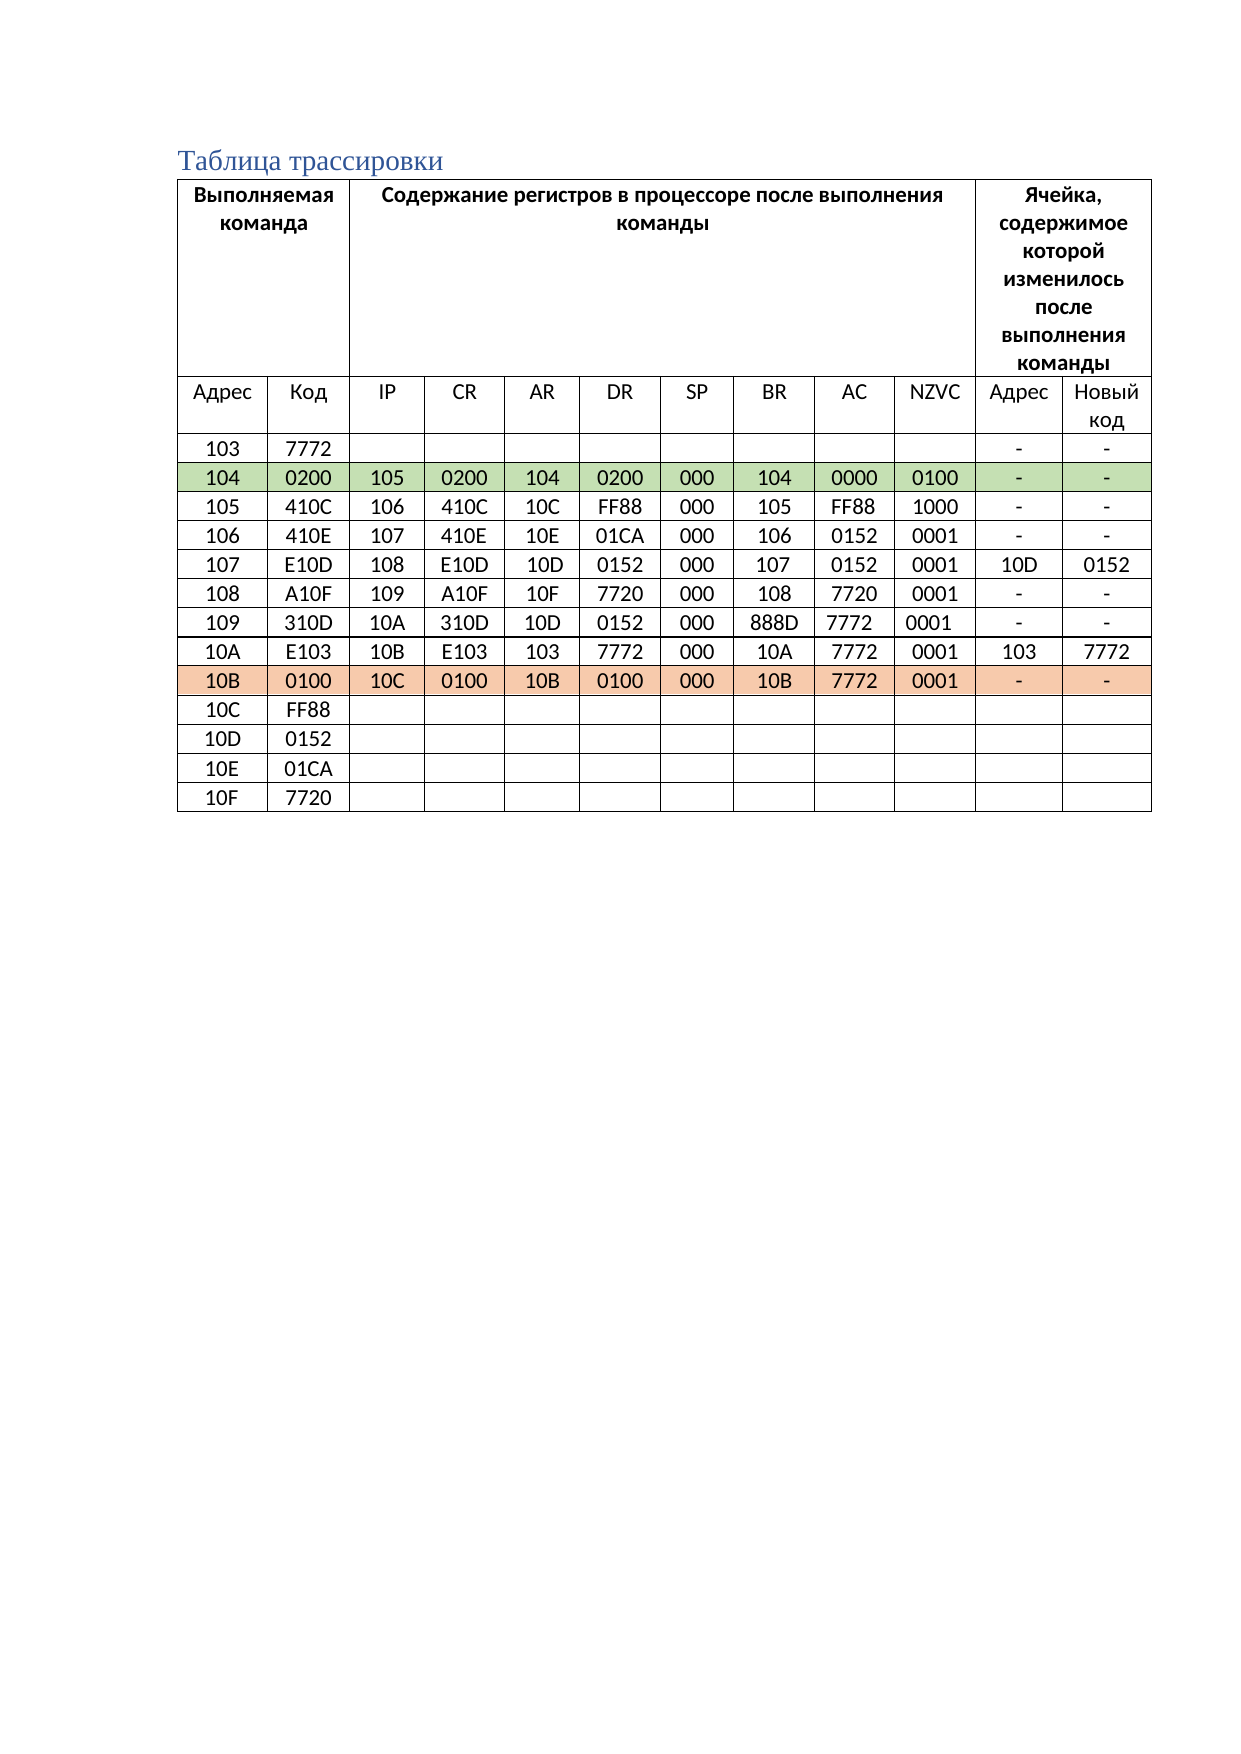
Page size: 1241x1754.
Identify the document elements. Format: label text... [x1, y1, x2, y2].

table_cell [1063, 754, 1151, 782]
table_cell IP [350, 377, 424, 433]
table_cell [580, 783, 660, 811]
table_cell 10F [505, 579, 579, 607]
table_cell DR [580, 377, 660, 433]
table_cell 0100 [580, 666, 660, 694]
table_cell [425, 696, 504, 723]
table_cell [350, 783, 424, 811]
table_cell [425, 783, 504, 811]
table_cell - [976, 608, 1062, 636]
table_cell [425, 754, 504, 782]
table_cell [505, 754, 579, 782]
table_cell [1063, 725, 1151, 753]
table_cell BR [734, 377, 814, 433]
table_cell A10F [425, 579, 504, 607]
table_cell [815, 696, 894, 723]
table_cell 410C [268, 492, 349, 520]
table_cell [976, 783, 1062, 811]
table_cell 0100 [425, 666, 504, 694]
table_cell 103 [976, 638, 1062, 665]
table_cell 0100 [268, 666, 349, 694]
table_cell 0200 [425, 463, 504, 491]
table_cell 10D [976, 550, 1062, 578]
table_cell [1063, 783, 1151, 811]
table_cell 10A [734, 638, 814, 665]
table_cell 7720 [580, 579, 660, 607]
table_cell 000 [661, 638, 733, 665]
table_cell [895, 696, 975, 723]
table_cell 0001 [895, 579, 975, 607]
table_cell 0152 [815, 550, 894, 578]
table_cell 0100 [895, 463, 975, 491]
table_cell 0001 [895, 550, 975, 578]
table_cell [815, 434, 894, 462]
table_cell [661, 696, 733, 723]
table_cell 310D [425, 608, 504, 636]
table_cell E103 [268, 638, 349, 665]
table_cell [425, 434, 504, 462]
table_cell 7772 [815, 638, 894, 665]
table_cell - [1063, 608, 1151, 636]
table_cell 10D [505, 608, 579, 636]
table_cell [580, 725, 660, 753]
table_cell [505, 434, 579, 462]
table_cell 000 [661, 463, 733, 491]
table_cell 10B [178, 666, 267, 694]
table_cell 105 [178, 492, 267, 520]
table_cell [976, 725, 1062, 753]
table_cell [976, 754, 1062, 782]
table_cell 0152 [268, 725, 349, 753]
table_cell [895, 434, 975, 462]
table_cell 410E [425, 521, 504, 549]
table_cell 103 [505, 638, 579, 665]
table_cell 10F [178, 783, 267, 811]
table_cell - [1063, 463, 1151, 491]
table_cell 000 [661, 579, 733, 607]
table_cell 108 [350, 550, 424, 578]
table_cell 10A [350, 608, 424, 636]
table_cell 7772 [580, 638, 660, 665]
table_cell 109 [178, 608, 267, 636]
table_cell [580, 754, 660, 782]
table_cell 410C [425, 492, 504, 520]
table_header Ячейка, содержимое которой изменилось после выполнения команды [976, 180, 1151, 376]
table_cell [1063, 696, 1151, 723]
table_cell 10A [178, 638, 267, 665]
table_cell 104 [178, 463, 267, 491]
table_cell 0152 [580, 550, 660, 578]
table_cell 000 [661, 492, 733, 520]
table_cell [661, 754, 733, 782]
table_cell [661, 434, 733, 462]
table_cell [661, 783, 733, 811]
table_cell 10C [505, 492, 579, 520]
table_cell 10C [178, 696, 267, 723]
table_cell [580, 696, 660, 723]
table_cell [815, 725, 894, 753]
table_cell [734, 725, 814, 753]
table_cell 0200 [580, 463, 660, 491]
table_cell 0001 [895, 666, 975, 694]
table_cell [350, 725, 424, 753]
table_cell 107 [178, 550, 267, 578]
table_cell [734, 434, 814, 462]
table_cell 0152 [580, 608, 660, 636]
table_cell 1000 [895, 492, 975, 520]
table_cell 107 [350, 521, 424, 549]
table_cell [350, 434, 424, 462]
table_cell 7772 [815, 608, 894, 636]
table_cell FF88 [580, 492, 660, 520]
table_cell A10F [268, 579, 349, 607]
table_cell [661, 725, 733, 753]
table_cell [734, 696, 814, 723]
table_cell 000 [661, 521, 733, 549]
table_cell 10B [734, 666, 814, 694]
table_cell - [1063, 521, 1151, 549]
table_cell 000 [661, 550, 733, 578]
table_cell 7772 [1063, 638, 1151, 665]
table_cell [815, 783, 894, 811]
table_cell [580, 434, 660, 462]
table_cell SP [661, 377, 733, 433]
table_cell 0000 [815, 463, 894, 491]
table_cell - [976, 579, 1062, 607]
table_cell E103 [425, 638, 504, 665]
table_cell Код [268, 377, 349, 433]
table_cell 01CA [580, 521, 660, 549]
table_cell [350, 696, 424, 723]
table_cell [895, 725, 975, 753]
table_cell - [1063, 492, 1151, 520]
table_cell [734, 783, 814, 811]
table_cell 104 [505, 463, 579, 491]
table_cell - [976, 434, 1062, 462]
table_cell Новый код [1063, 377, 1151, 433]
table_cell - [1063, 666, 1151, 694]
table_cell 7720 [815, 579, 894, 607]
table_cell 000 [661, 666, 733, 694]
table_cell NZVC [895, 377, 975, 433]
table_cell [350, 754, 424, 782]
table_cell [895, 783, 975, 811]
table_cell FF88 [815, 492, 894, 520]
table_cell AR [505, 377, 579, 433]
table_cell 107 [734, 550, 814, 578]
table_cell 0001 [895, 521, 975, 549]
table_cell 106 [178, 521, 267, 549]
table_cell - [976, 463, 1062, 491]
table_cell Адрес [178, 377, 267, 433]
table_cell FF88 [268, 696, 349, 723]
table_cell - [1063, 434, 1151, 462]
table_cell 104 [734, 463, 814, 491]
table_cell 7720 [268, 783, 349, 811]
table_cell [734, 754, 814, 782]
table_cell 7772 [268, 434, 349, 462]
table_cell [425, 725, 504, 753]
table_cell 10D [505, 550, 579, 578]
table_cell 109 [350, 579, 424, 607]
table_cell - [976, 521, 1062, 549]
table_cell 7772 [815, 666, 894, 694]
table_cell 310D [268, 608, 349, 636]
table_cell - [976, 666, 1062, 694]
table_cell 01CA [268, 754, 349, 782]
table_cell 105 [734, 492, 814, 520]
table_cell 103 [178, 434, 267, 462]
table_cell Адрес [976, 377, 1062, 433]
table_cell [505, 725, 579, 753]
table_cell 0152 [815, 521, 894, 549]
table_cell [505, 696, 579, 723]
table_cell 888D [734, 608, 814, 636]
table_cell 0001 [895, 608, 975, 636]
table_cell AC [815, 377, 894, 433]
table_cell 10E [178, 754, 267, 782]
table_cell [976, 696, 1062, 723]
table_cell 108 [734, 579, 814, 607]
table_cell 10E [505, 521, 579, 549]
table_cell - [1063, 579, 1151, 607]
table_cell E10D [268, 550, 349, 578]
table_cell 10C [350, 666, 424, 694]
table_cell [505, 783, 579, 811]
table_cell 106 [734, 521, 814, 549]
table_cell - [976, 492, 1062, 520]
table_header Выполняемая команда [178, 180, 349, 376]
subtitle Таблица трассировки [177, 143, 1152, 177]
table_cell E10D [425, 550, 504, 578]
table_cell 0200 [268, 463, 349, 491]
table_header Содержание регистров в процессоре после выполнения команды [350, 180, 975, 376]
table_cell 0152 [1063, 550, 1151, 578]
table_cell 0001 [895, 638, 975, 665]
table_cell 105 [350, 463, 424, 491]
table_cell 410E [268, 521, 349, 549]
table_cell 108 [178, 579, 267, 607]
table_cell 106 [350, 492, 424, 520]
table_cell 000 [661, 608, 733, 636]
table_cell 10B [505, 666, 579, 694]
table_cell [895, 754, 975, 782]
table_cell 10B [350, 638, 424, 665]
table_cell [815, 754, 894, 782]
table_cell 10D [178, 725, 267, 753]
table_cell CR [425, 377, 504, 433]
